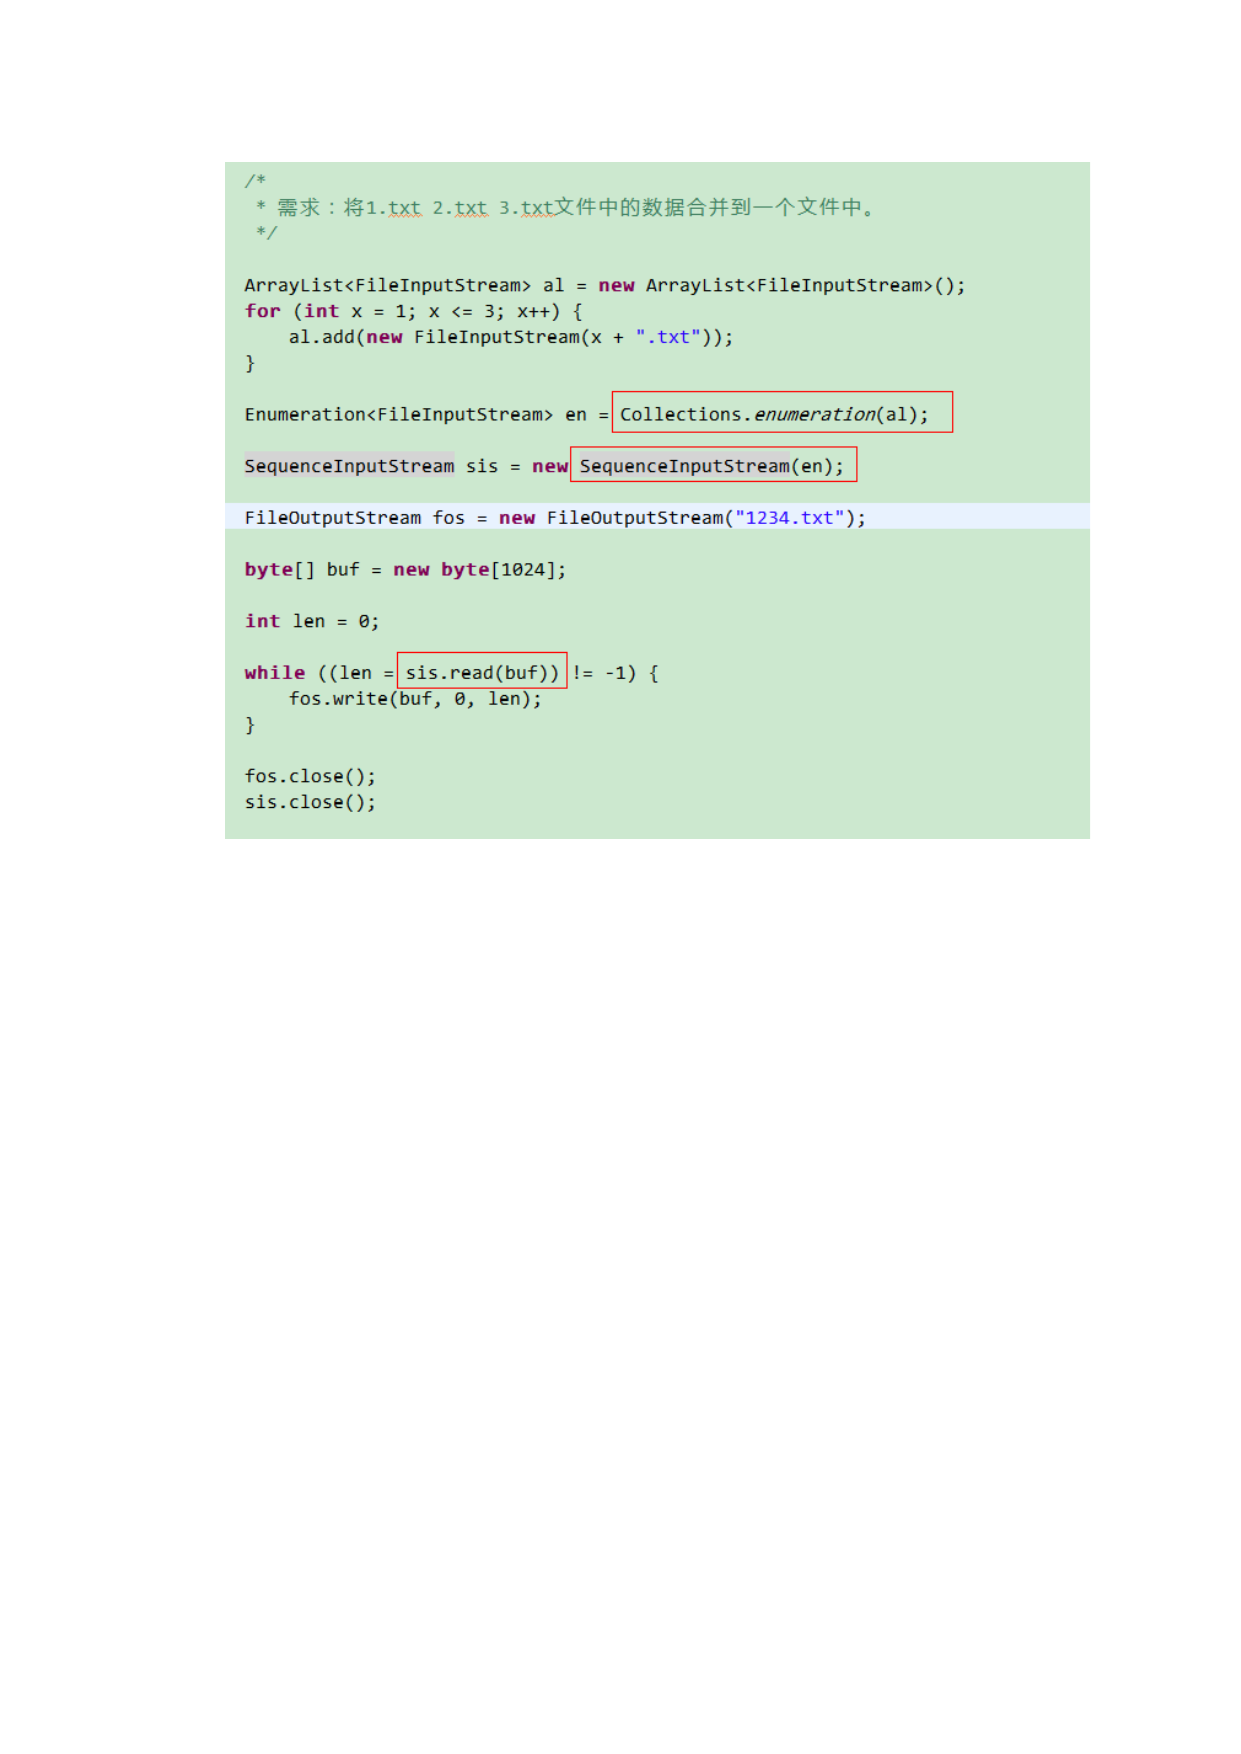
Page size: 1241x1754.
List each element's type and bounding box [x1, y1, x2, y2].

picture [225, 162, 1091, 839]
